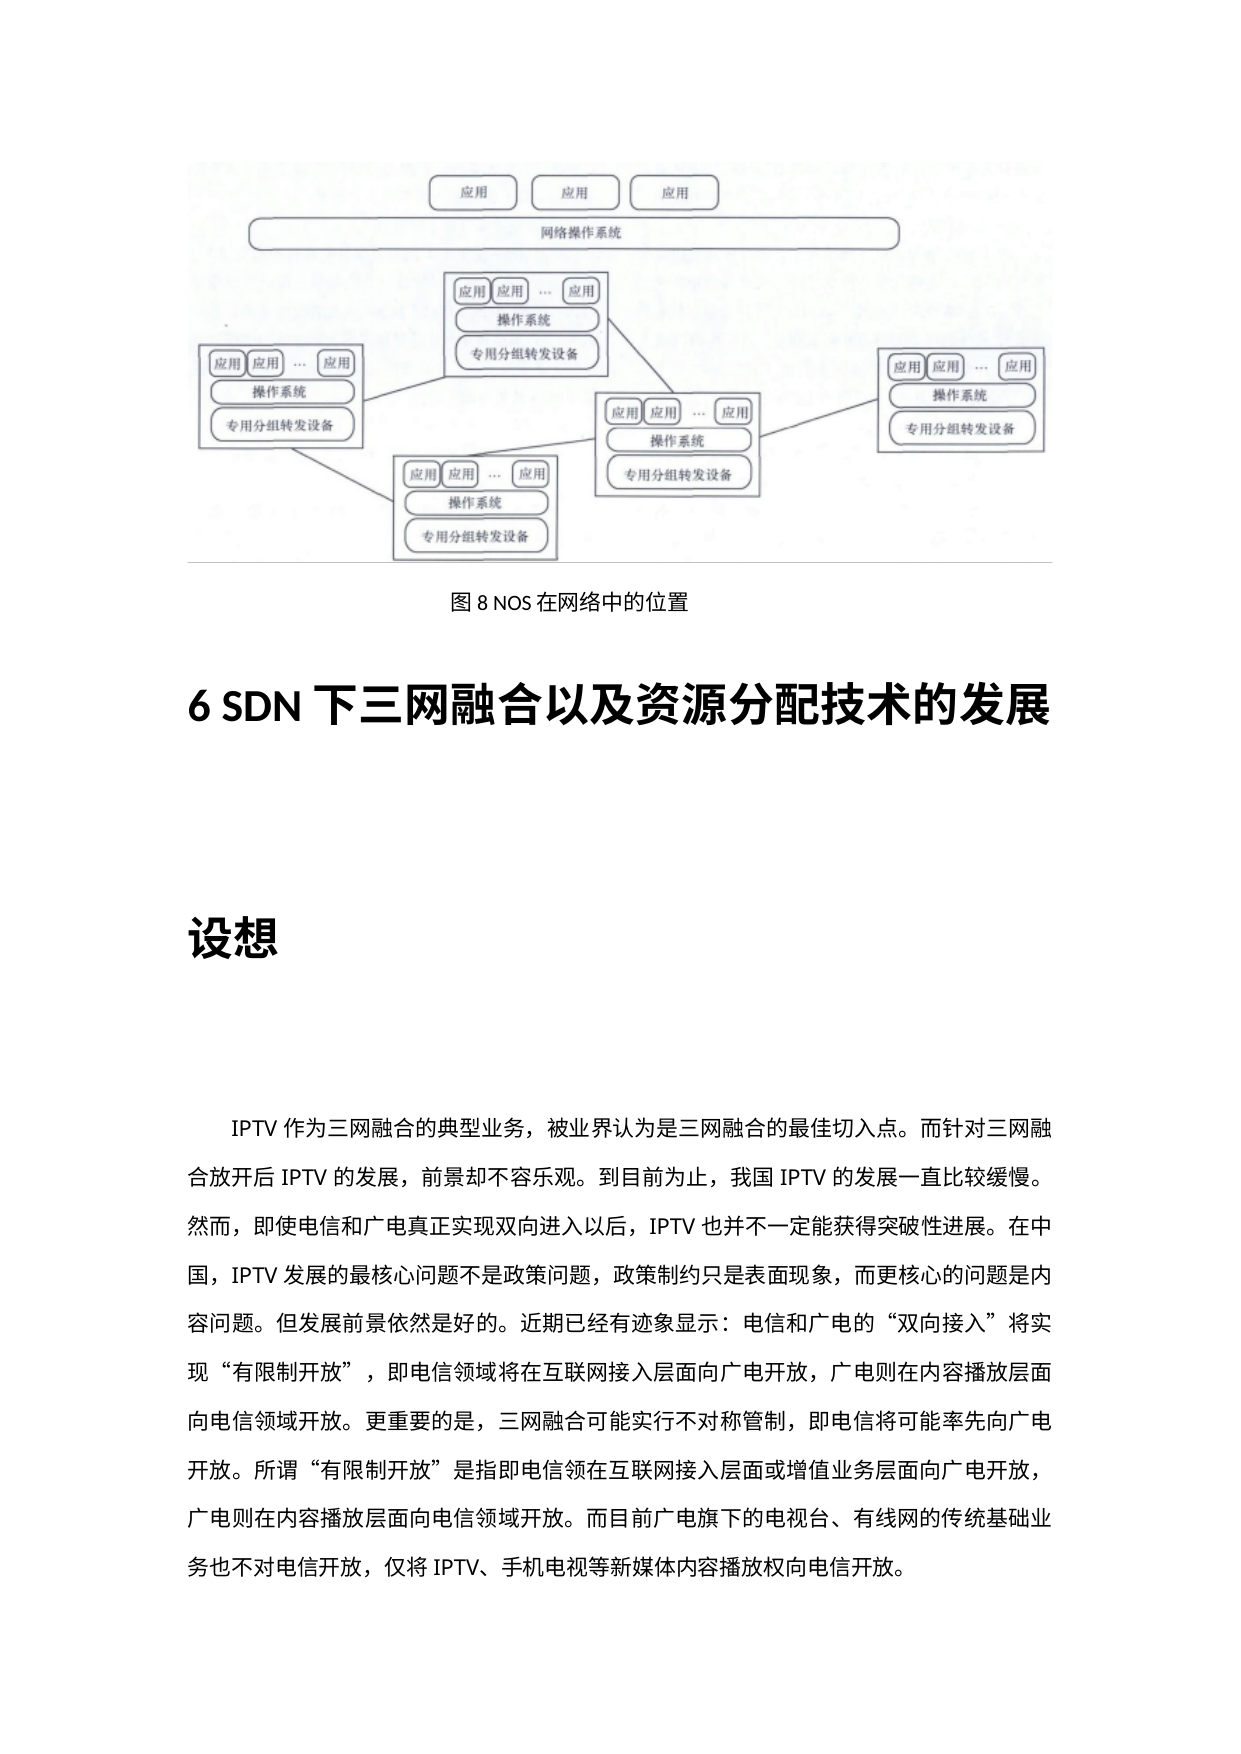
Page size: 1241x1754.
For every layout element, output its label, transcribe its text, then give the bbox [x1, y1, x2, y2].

subtitle 6 SDN下三网融合以及资源分配技术的发展设想 [187, 652, 1053, 984]
picture [187, 162, 1053, 564]
list 图 8 NOS在网络中的位置 [406, 584, 1053, 617]
text IPTV 作为三网融合的典型业务，被业界认为是三网融合的最佳切入点。而针对三网融合放开后 IPTV 的发展，前景却不容乐观。到目前为止，我国 IPTV 的发展一直比较缓慢。然而，即使电信和广电真正实现双向进入以后，IPTV 也并不一定能获得突破性进展。在中国，IPTV 发展的最核心问题不是政策问题，政策制约只是表面现象，而更核心的问题是内容问题。但发展前景依然是好的。近期已经有迹象显示：电信和广电的“双向接入”将实现“有限制开放”，即电信领域将在互联网接入层面向广电开放，广电则在内容播放层面向电信领域开放。更重要的是，三网融合可能实行不对称管制，即电信将可能率先向广电开放。所谓“有限制开放”是指即电信领在互联网接入层面或增值业务层面向广电开放，广电则在内容播放层面向电信领域开放。而目前广电旗下的电视台、有线网的传统基础业务也不对电信开放，仅将 IPTV、手机电视等新媒体内容播放权向电信开放。 [187, 1111, 1053, 1582]
